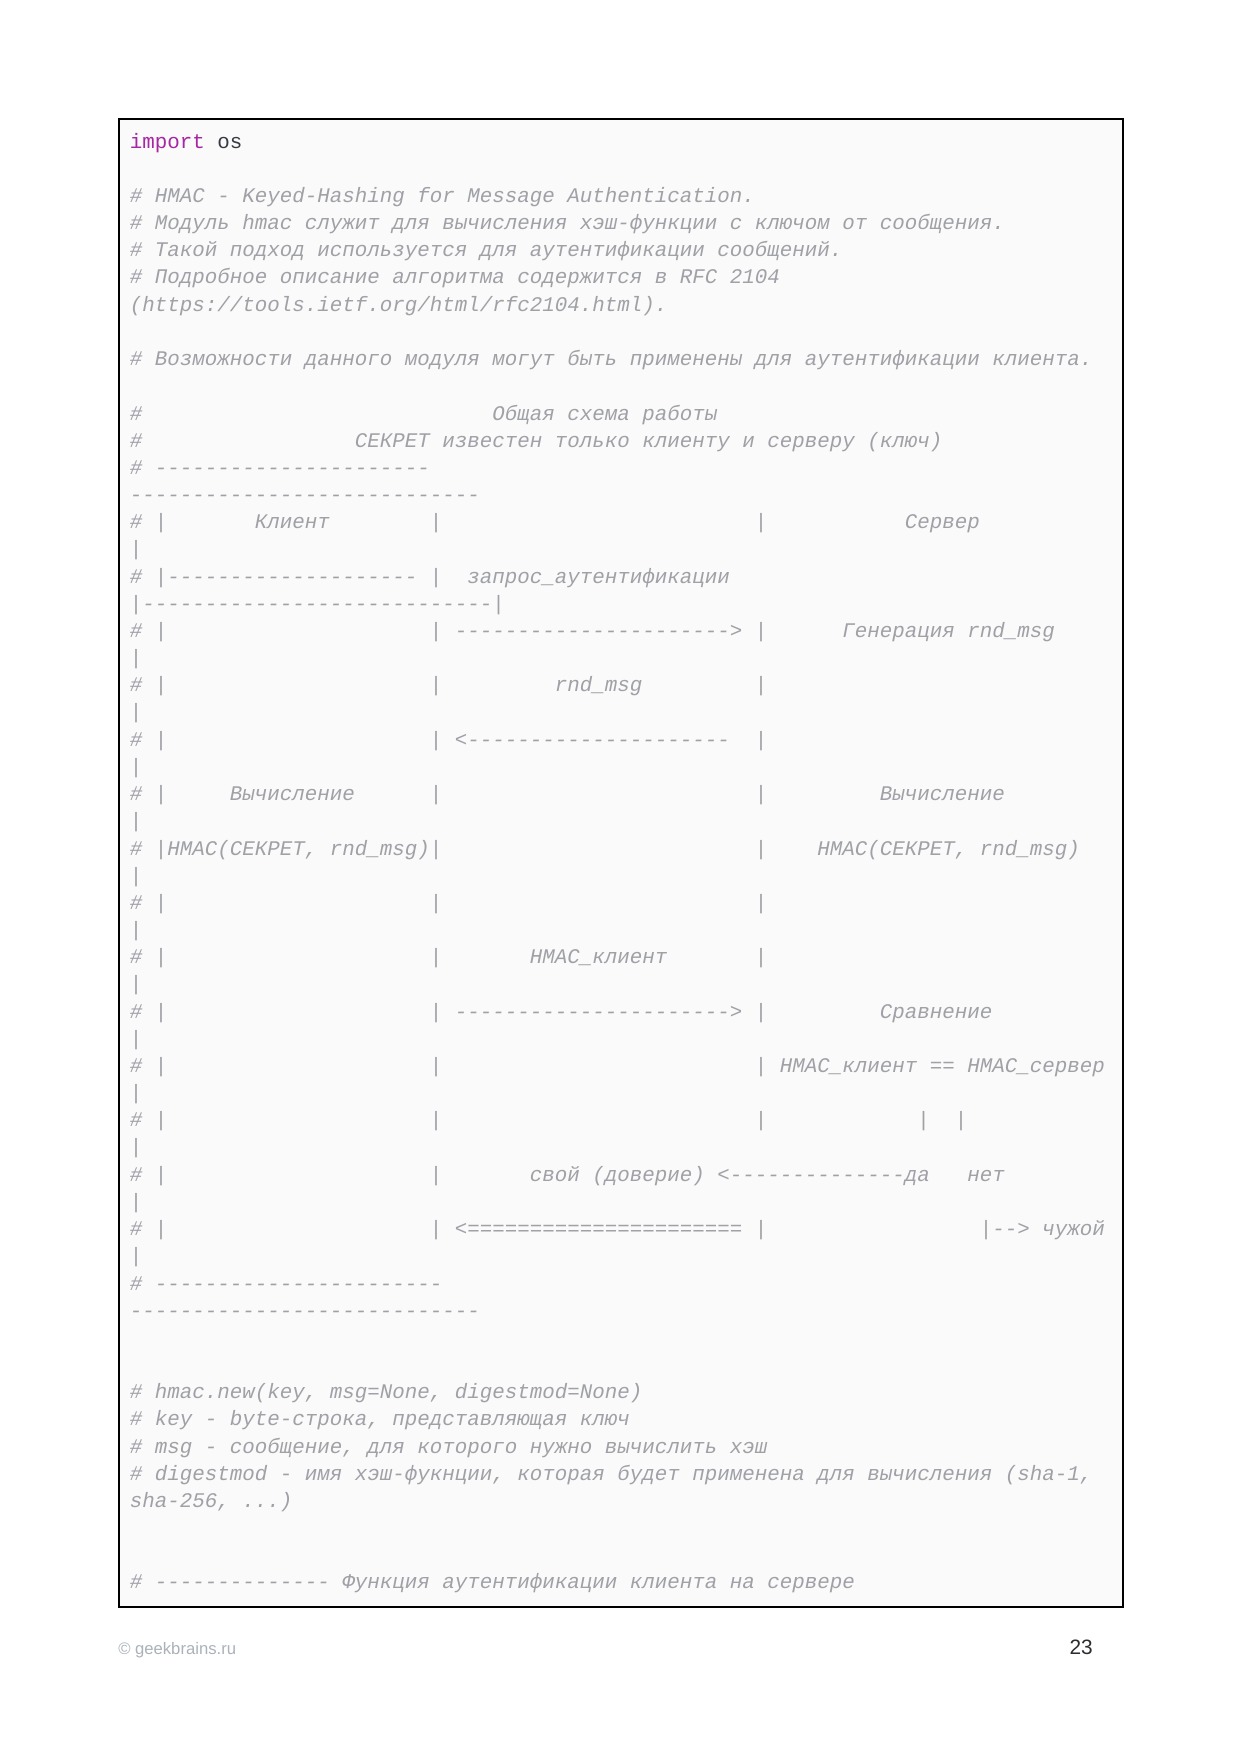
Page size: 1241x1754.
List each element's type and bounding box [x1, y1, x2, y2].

table_header [120, 120, 1122, 1606]
